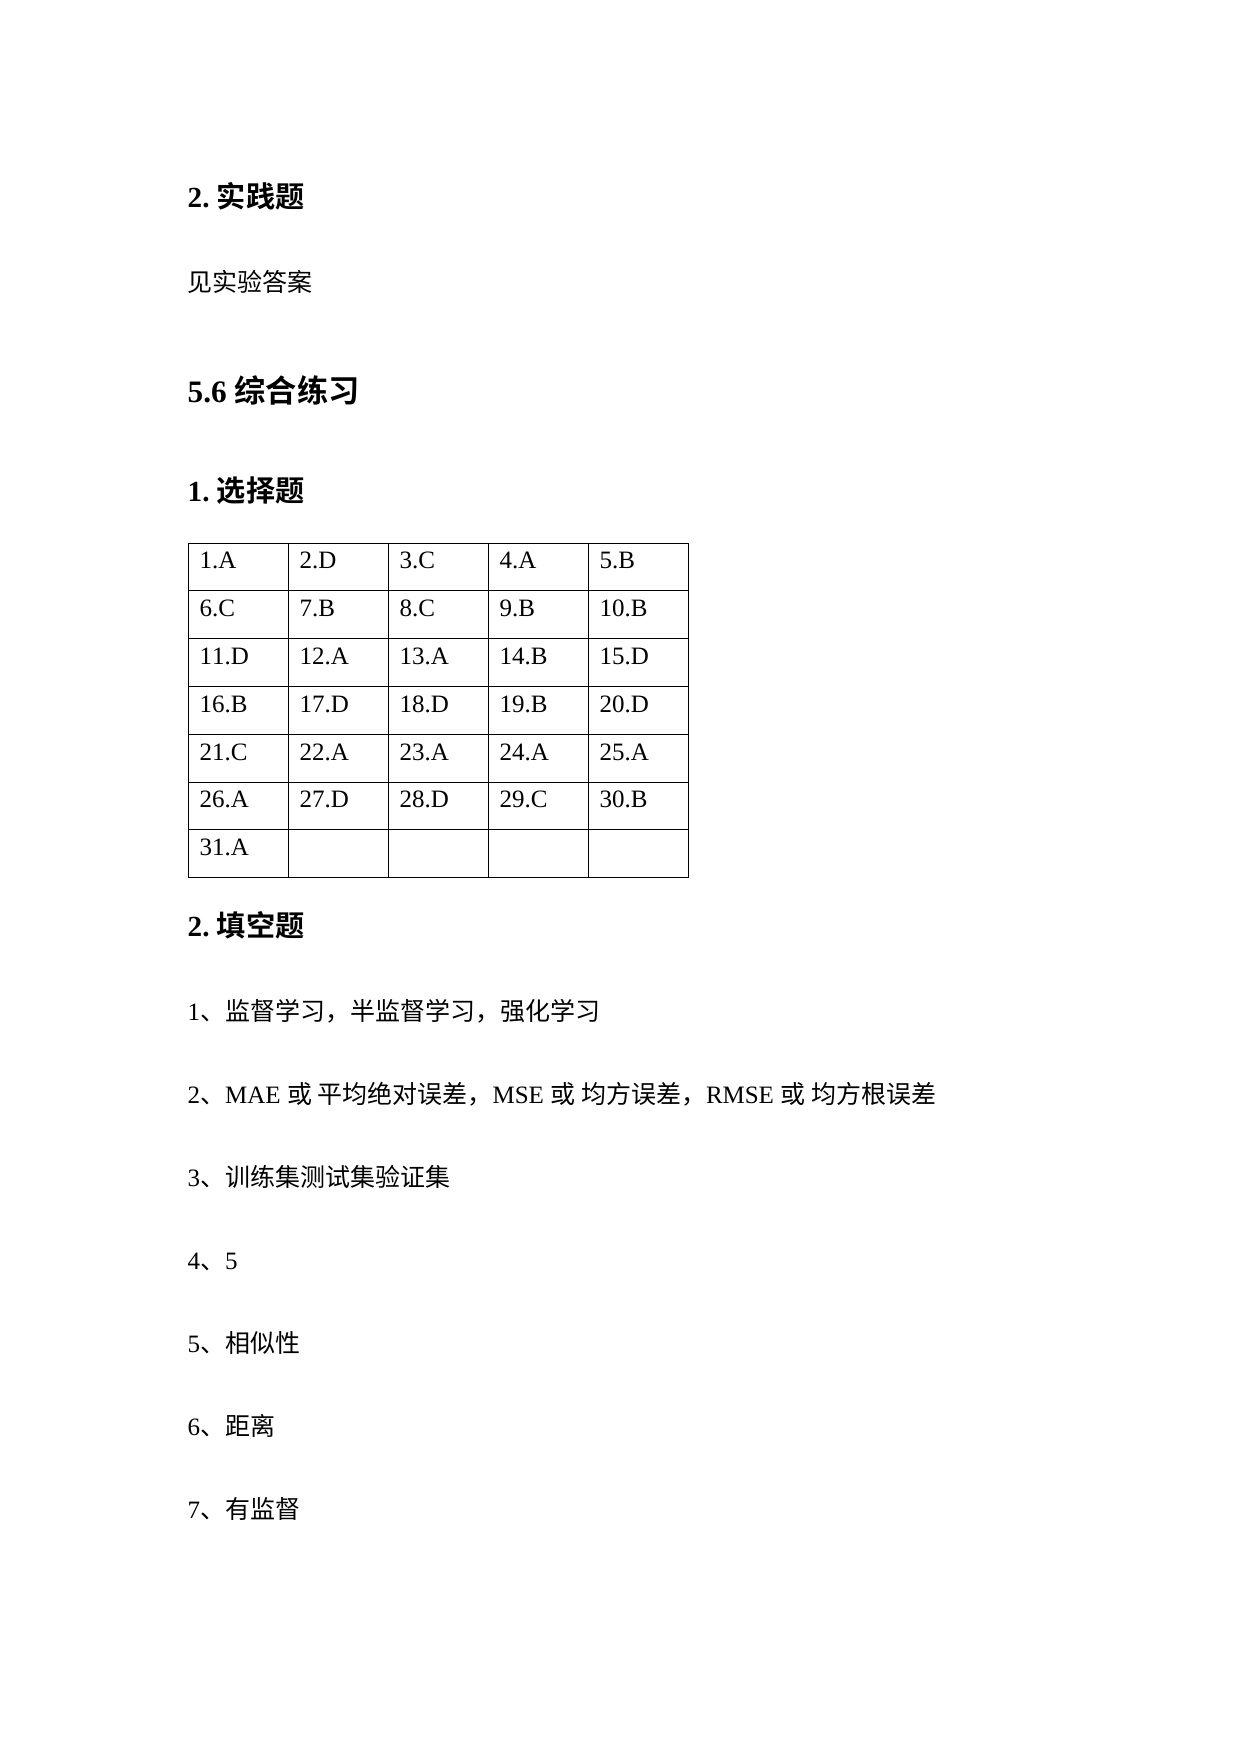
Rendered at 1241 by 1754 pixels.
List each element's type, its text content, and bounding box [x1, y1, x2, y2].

table_cell 14.B [489, 639, 588, 686]
table_header 4.A [489, 544, 588, 590]
table_cell 21.C [189, 735, 288, 782]
table_header 1.A [189, 544, 288, 590]
text 5、相似性 [187, 1309, 1053, 1374]
text 7、有监督 [187, 1476, 1053, 1541]
table_cell 22.A [289, 735, 388, 782]
table_cell [589, 830, 688, 877]
text 2、MAE 或 平均绝对误差，MSE 或 均方误差，RMSE 或 均方根误差 [187, 1060, 1053, 1125]
text 2. 实践题 [187, 162, 1053, 227]
table_cell 30.B [589, 783, 688, 829]
text 1、监督学习，半监督学习，强化学习 [187, 977, 1053, 1042]
table_cell 19.B [489, 687, 588, 734]
table_header 5.B [589, 544, 688, 590]
table_cell 31.A [189, 830, 288, 877]
table_cell 26.A [189, 783, 288, 829]
table_cell 9.B [489, 591, 588, 638]
text 1. 选择题 [187, 456, 1053, 521]
table_cell [289, 830, 388, 877]
table_cell 6.C [189, 591, 288, 638]
table_cell 17.D [289, 687, 388, 734]
table_header 3.C [389, 544, 488, 590]
table_cell 27.D [289, 783, 388, 829]
text 3、训练集测试集验证集 [187, 1143, 1053, 1208]
table_cell 18.D [389, 687, 488, 734]
table_cell 29.C [489, 783, 588, 829]
text 见实验答案 [187, 248, 1053, 313]
table_cell 25.A [589, 735, 688, 782]
table_cell 16.B [189, 687, 288, 734]
table_cell 13.A [389, 639, 488, 686]
table_cell 28.D [389, 783, 488, 829]
table_cell 15.D [589, 639, 688, 686]
text 2. 填空题 [187, 891, 1053, 956]
text 5.6 综合练习 [187, 356, 1053, 421]
text 6、距离 [187, 1392, 1053, 1457]
table_cell 12.A [289, 639, 388, 686]
table_cell [489, 830, 588, 877]
text 4、5 [187, 1226, 1053, 1291]
table_cell [389, 830, 488, 877]
table_cell 7.B [289, 591, 388, 638]
table_cell 20.D [589, 687, 688, 734]
table_cell 10.B [589, 591, 688, 638]
table_cell 23.A [389, 735, 488, 782]
table_cell 8.C [389, 591, 488, 638]
table_header 2.D [289, 544, 388, 590]
table_cell 24.A [489, 735, 588, 782]
table_cell 11.D [189, 639, 288, 686]
